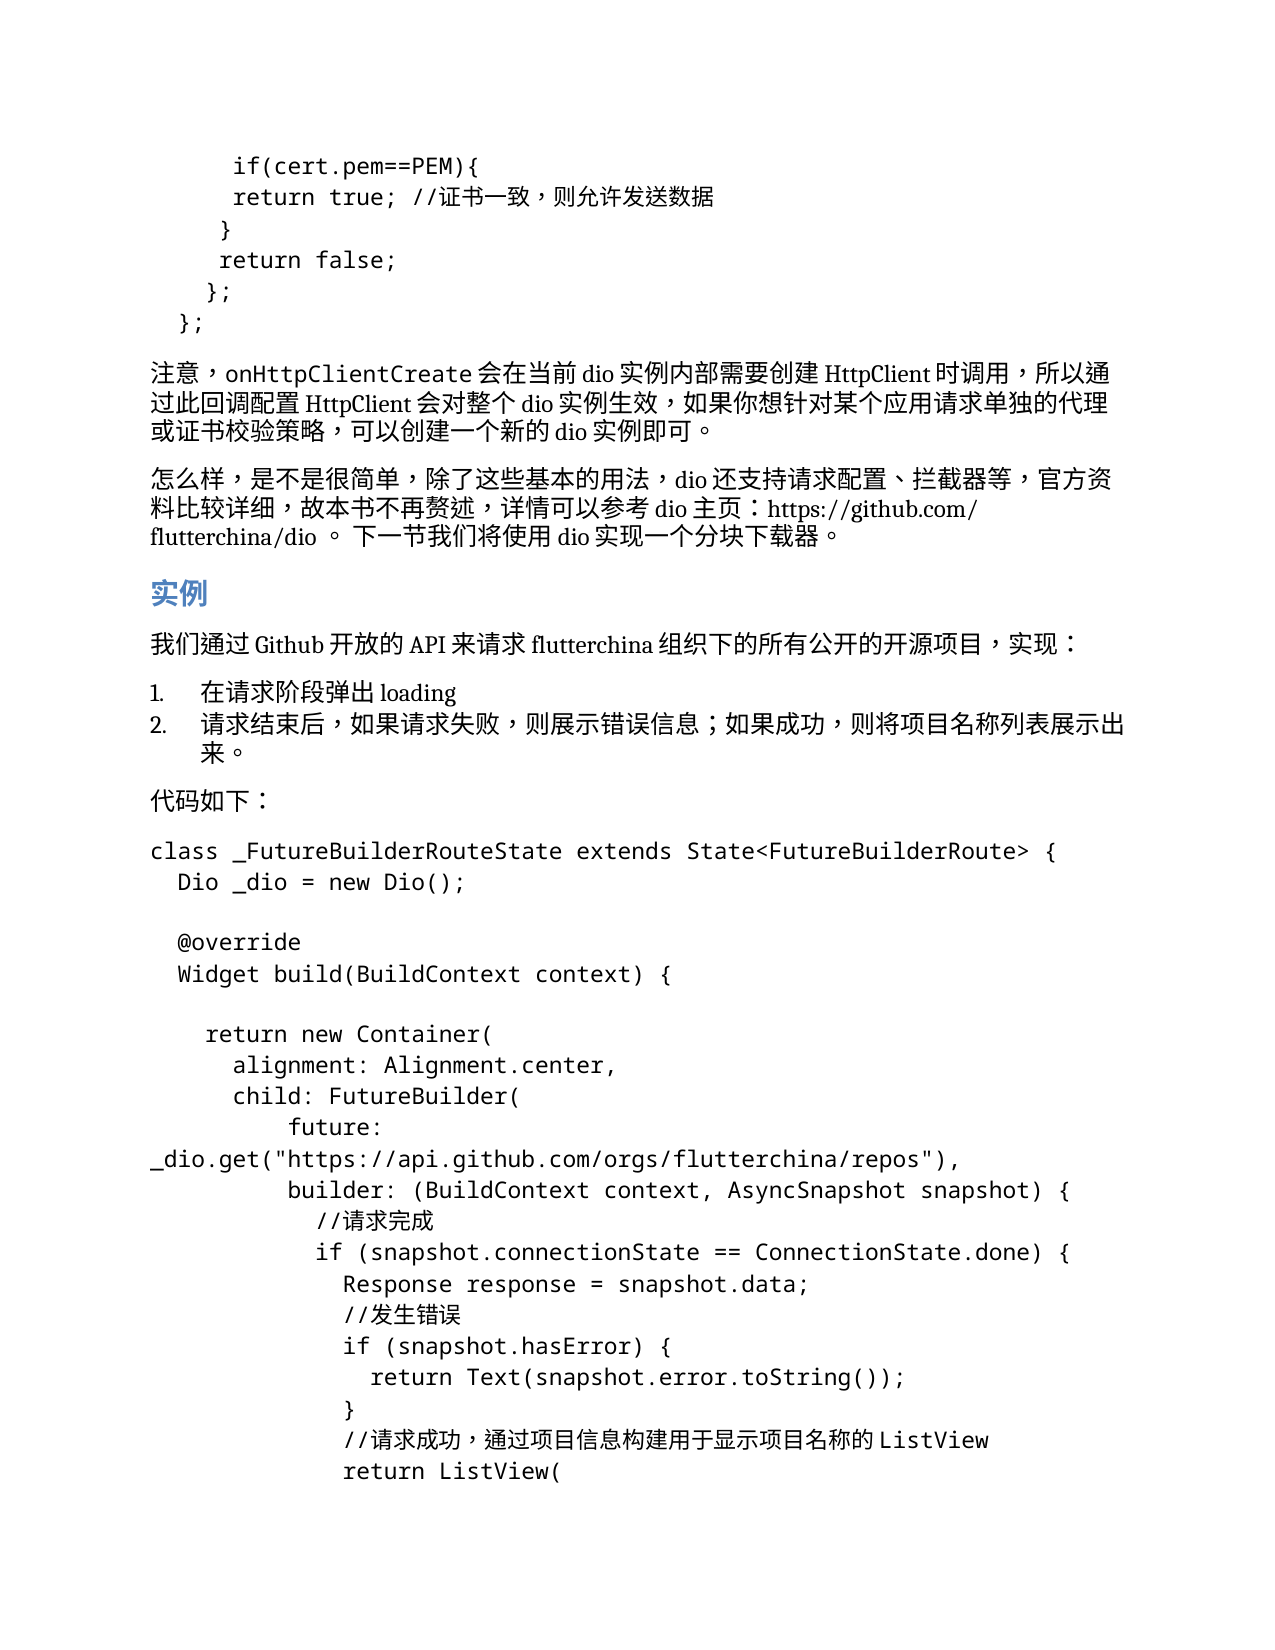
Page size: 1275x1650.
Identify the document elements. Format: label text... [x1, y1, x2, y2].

text 代码如下： [150, 788, 1125, 816]
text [150, 835, 1125, 1486]
list 请求结束后，如果请求失败，则展示错误信息；如果成功，则将项目名称列表展示出来。 [150, 711, 1125, 769]
text 注意，onHttpClientCreate会在当前dio实例内部需要创建HttpClient时调用，所以通过此回调配置HttpClient会对整个dio实例生效，如果你想针对某个应用请求单独的代理或证书校验策略，可以创建一个新的dio实例即可。 [150, 358, 1125, 447]
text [150, 150, 1125, 337]
list 在请求阶段弹出loading [150, 679, 1125, 708]
subtitle 实例 [150, 573, 1125, 613]
text 怎么样，是不是很简单，除了这些基本的用法，dio还支持请求配置、拦截器等，官方资料比较详细，故本书不再赘述，详情可以参考dio主页：https://github.com/flutterchina/dio 。 下一节我们将使用dio实现一个分块下载器。 [150, 466, 1125, 552]
text 我们通过Github开放的API来请求flutterchina组织下的所有公开的开源项目，实现： [150, 631, 1125, 660]
